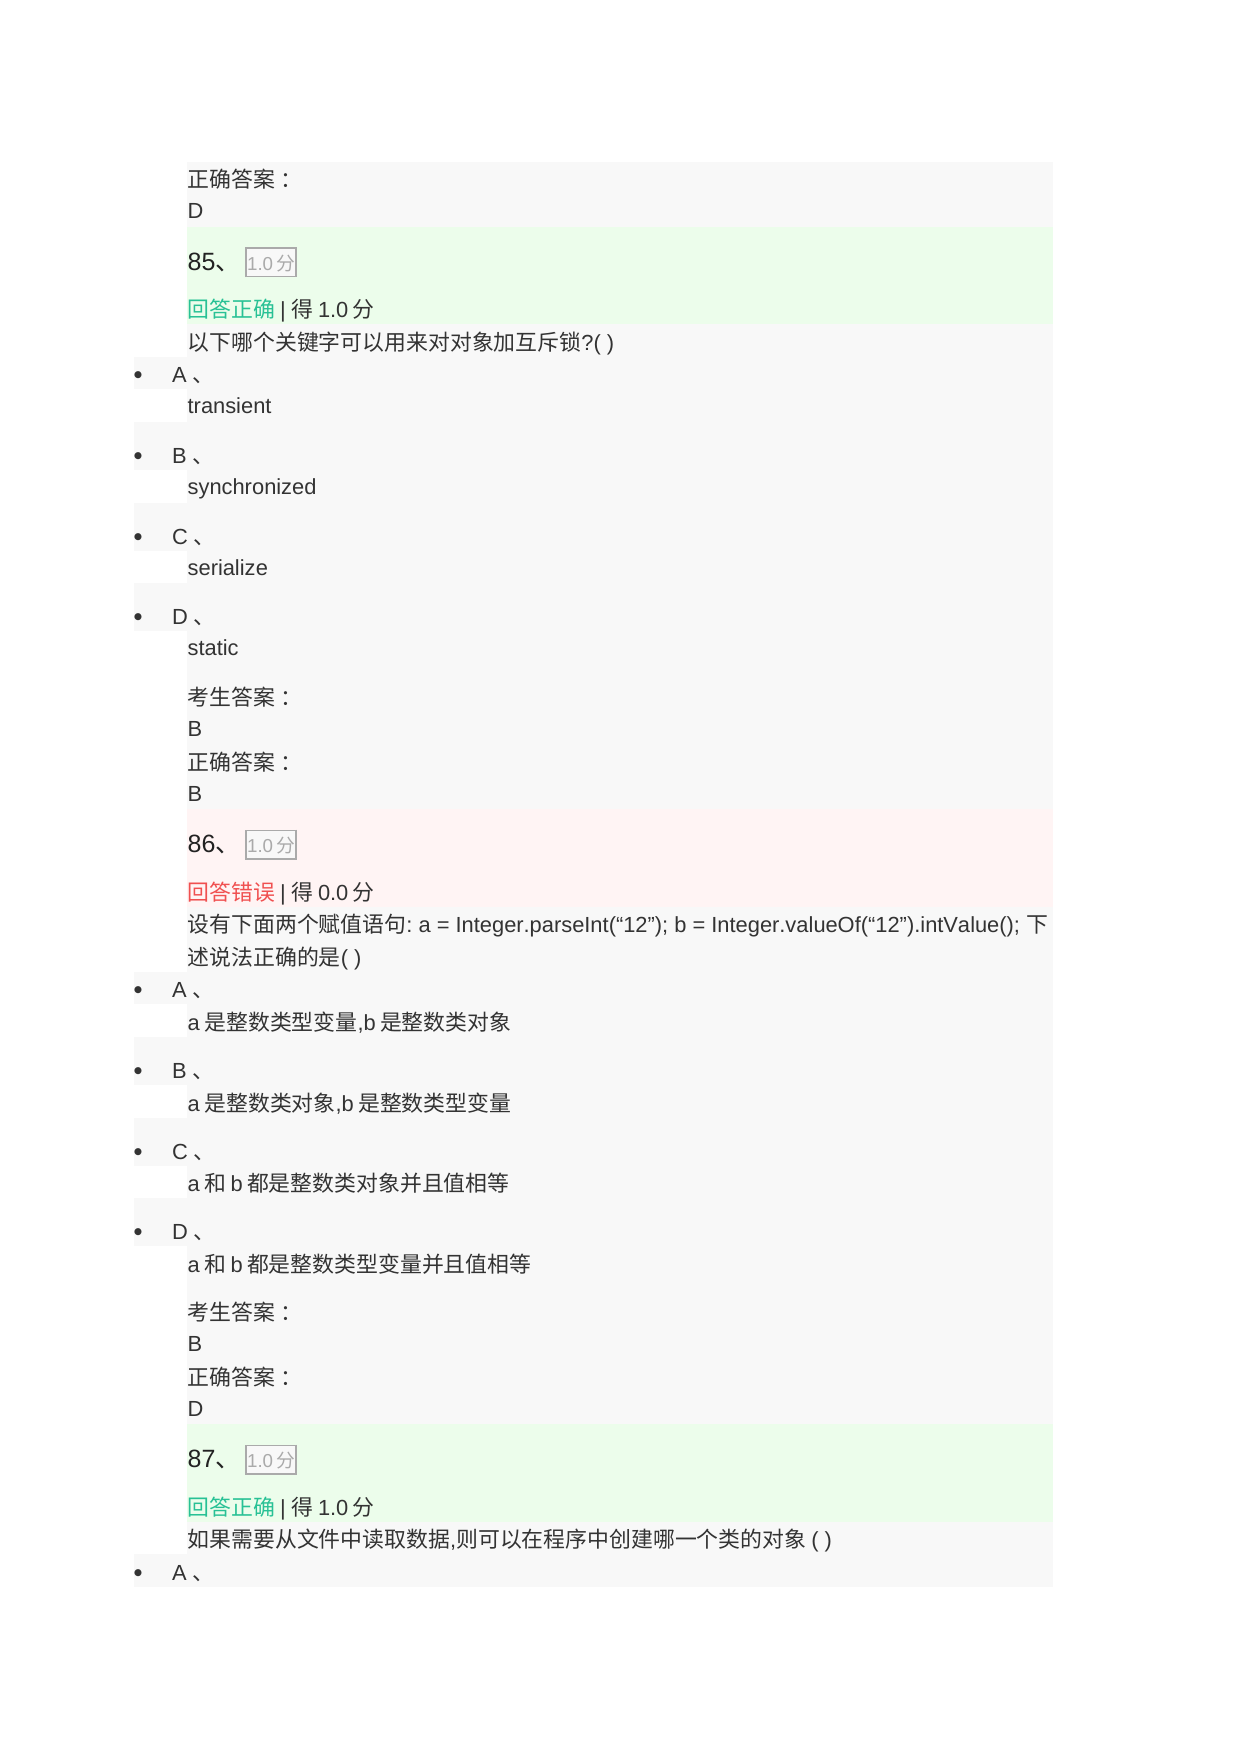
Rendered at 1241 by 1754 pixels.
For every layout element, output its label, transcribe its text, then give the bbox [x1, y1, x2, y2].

text 回答错误 | 得0.0分 [187, 874, 1053, 907]
text 正确答案 ： [187, 1359, 1053, 1392]
text B [187, 712, 1053, 744]
list B 、 [134, 438, 1053, 470]
text 87、 1.0分 [187, 1424, 1053, 1489]
list D 、 [134, 1214, 1053, 1246]
text 85、 1.0分 [187, 227, 1053, 292]
list D 、 [134, 599, 1053, 631]
text 正确答案 ： [187, 162, 1053, 194]
text a是整数类对象,b是整数类型变量 [187, 1085, 1053, 1118]
text 如果需要从文件中读取数据,则可以在程序中创建哪一个类的对象 ( ) [187, 1522, 1053, 1554]
text 回答正确 | 得1.0分 [187, 292, 1053, 324]
text a和b都是整数类对象并且值相等 [187, 1166, 1053, 1198]
list A 、 [134, 1554, 1053, 1587]
list A 、 [134, 972, 1053, 1004]
text 86、 1.0分 [187, 809, 1053, 874]
text synchronized [187, 470, 1053, 503]
text 考生答案 ： [187, 679, 1053, 712]
text B [187, 777, 1053, 809]
text 设有下面两个赋值语句: a = Integer.parseInt(“12”); b = Integer.valueOf(“12”).intValue(); 下述说法正确的是( ) [187, 907, 1053, 972]
text serialize [187, 551, 1053, 583]
text 考生答案 ： [187, 1294, 1053, 1327]
text a和b都是整数类型变量并且值相等 [187, 1246, 1053, 1279]
text 以下哪个关键字可以用来对对象加互斥锁?( ) [187, 324, 1053, 357]
list C 、 [134, 518, 1053, 551]
list A 、 [134, 357, 1053, 389]
text 正确答案 ： [187, 744, 1053, 777]
list B 、 [134, 1053, 1053, 1085]
text static [187, 631, 1053, 664]
text a是整数类型变量,b是整数类对象 [187, 1004, 1053, 1037]
text D [187, 194, 1053, 227]
text B [187, 1327, 1053, 1359]
list C 、 [134, 1133, 1053, 1166]
text transient [187, 389, 1053, 422]
text D [187, 1392, 1053, 1424]
text 回答正确 | 得1.0分 [187, 1489, 1053, 1522]
